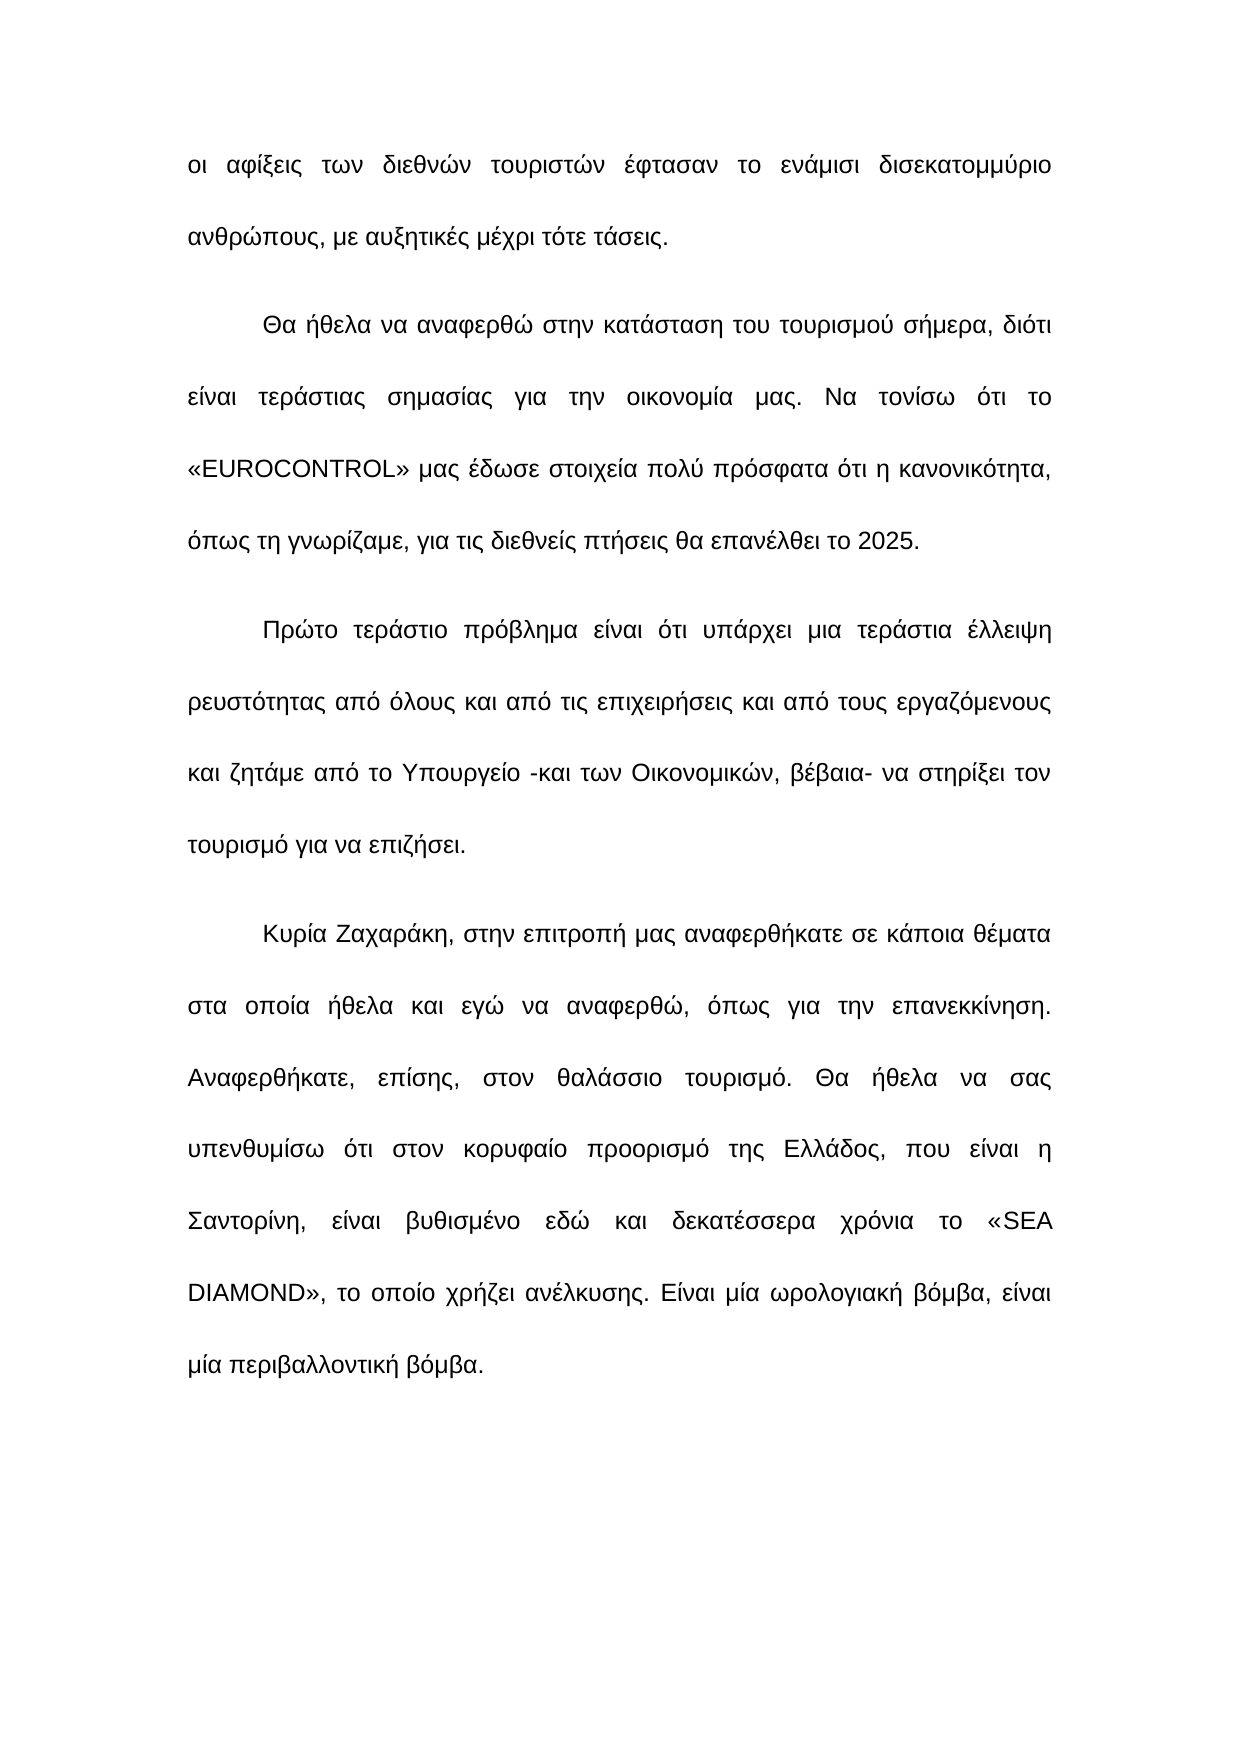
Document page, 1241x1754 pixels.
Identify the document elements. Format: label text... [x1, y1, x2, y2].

text Πρώτο τεράστιο πρόβλημα είναι ότι υπάρχει μια τεράστια έλλειψη ρευστότητας από όλους και από τις επιχειρήσεις και από τους εργαζόμενους και ζητάμε από το Υπουργείο -και των Οικονομικών, βέβαια- να στηρίξει τον τουρισμό για να επιζήσει. [187, 614, 1053, 859]
text Κυρία Ζαχαράκη, στην επιτροπή μας αναφερθήκατε σε κάποια θέματα στα οποία ήθελα και εγώ να αναφερθώ, όπως για την επανεκκίνηση. Αναφερθήκατε, επίσης, στον θαλάσσιο τουρισμό. Θα ήθελα να σας υπενθυμίσω ότι στον κορυφαίο προορισμό της Ελλάδος, που είναι η Σαντορίνη, είναι βυθισμένο εδώ και δεκατέσσερα χρόνια το «SEA DIAMOND», το οποίο χρήζει ανέλκυσης. Είναι μία ωρολογιακή βόμβα, είναι μία περιβαλλοντική βόμβα. [187, 919, 1053, 1379]
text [187, 150, 1053, 251]
text Θα ήθελα να αναφερθώ στην κατάσταση του τουρισμού σήμερα, διότι είναι τεράστιας σημασίας για την οικονομία μας. Να τονίσω ότι το «EUROCONTROL» μας έδωσε στοιχεία πολύ πρόσφατα ότι η κανονικότητα, όπως τη γνωρίζαμε, για τις διεθνείς πτήσεις θα επανέλθει το 2025. [187, 310, 1053, 555]
